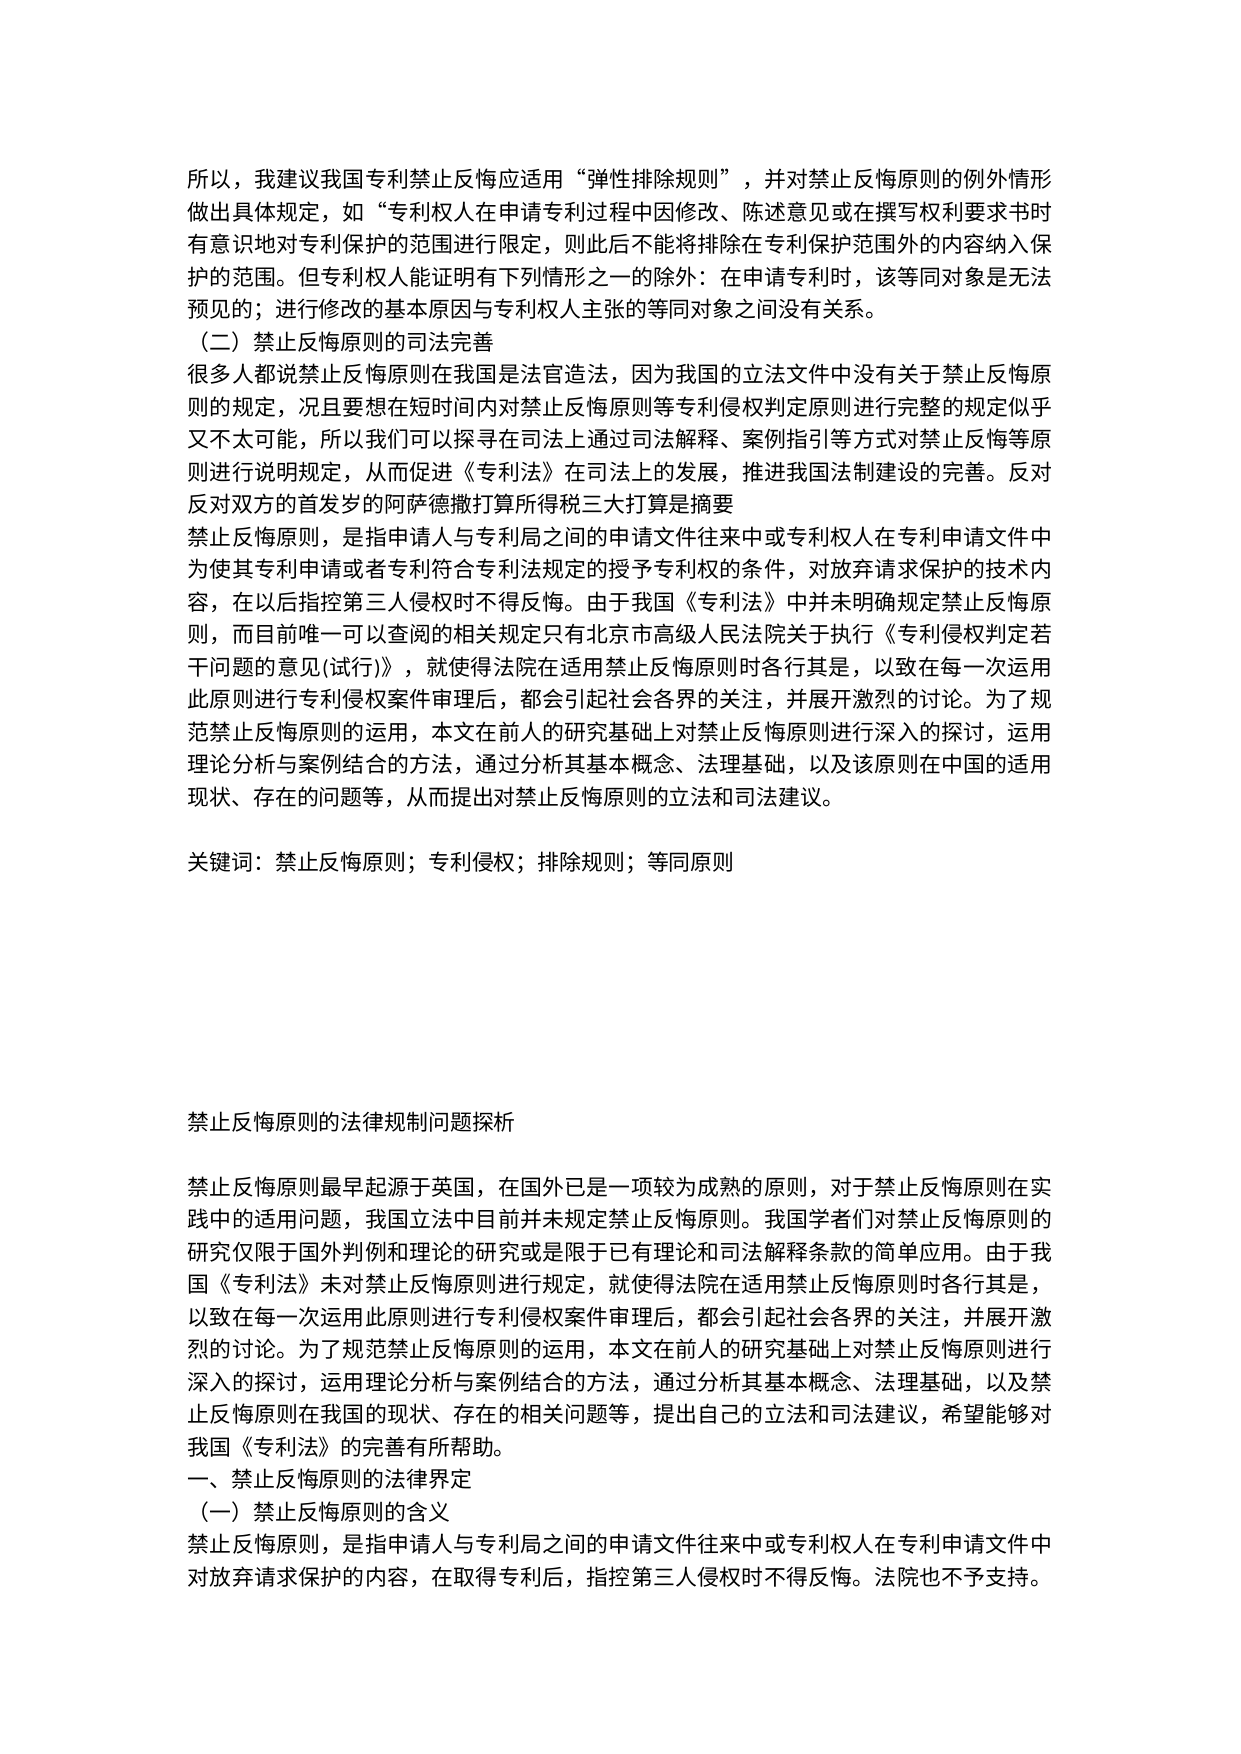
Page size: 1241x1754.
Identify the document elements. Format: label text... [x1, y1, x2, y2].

text 禁止反悔原则，是指申请人与专利局之间的申请文件往来中或专利权人在专利申请文件中，为使其专利申请或者专利符合专利法规定的授予专利权的条件，对放弃请求保护的技术内容，在以后指控第三人侵权时不得反悔。由于我国《专利法》中并未明确规定禁止反悔原则，而目前唯一可以查阅的相关规定只有北京市高级人民法院关于执行《专利侵权判定若干问题的意见(试行)》，就使得法院在适用禁止反悔原则时各行其是，以致在每一次运用此原则进行专利侵权案件审理后，都会引起社会各界的关注，并展开激烈的讨论。为了规范禁止反悔原则的运用，本文在前人的研究基础上对禁止反悔原则进行深入的探讨，运用理论分析与案例结合的方法，通过分析其基本概念、法理基础，以及该原则在中国的适用现状、存在的问题等，从而提出对禁止反悔原则的立法和司法建议。 [187, 519, 1053, 812]
text 关键词：禁止反悔原则；专利侵权；排除规则；等同原则 [187, 844, 1053, 877]
text 很多人都说禁止反悔原则在我国是法官造法，因为我国的立法文件中没有关于禁止反悔原则的规定，况且要想在短时间内对禁止反悔原则等专利侵权判定原则进行完整的规定似乎又不太可能，所以我们可以探寻在司法上通过司法解释、案例指引等方式对禁止反悔等原则进行说明规定，从而促进《专利法》在司法上的发展，推进我国法制建设的完善。反对反对双方的首发岁的阿萨德撒打算所得税三大打算是摘要 [187, 357, 1053, 519]
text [187, 1527, 1053, 1592]
text 一、禁止反悔原则的法律界定 [187, 1462, 1053, 1494]
text 禁止反悔原则最早起源于英国，在国外已是一项较为成熟的原则，对于禁止反悔原则在实践中的适用问题，我国立法中目前并未规定禁止反悔原则。我国学者们对禁止反悔原则的研究仅限于国外判例和理论的研究或是限于已有理论和司法解释条款的简单应用。由于我国《专利法》未对禁止反悔原则进行规定，就使得法院在适用禁止反悔原则时各行其是，以致在每一次运用此原则进行专利侵权案件审理后，都会引起社会各界的关注，并展开激烈的讨论。为了规范禁止反悔原则的运用，本文在前人的研究基础上对禁止反悔原则进行深入的探讨，运用理论分析与案例结合的方法，通过分析其基本概念、法理基础，以及禁止反悔原则在我国的现状、存在的相关问题等，提出自己的立法和司法建议，希望能够对我国《专利法》的完善有所帮助。 [187, 1169, 1053, 1462]
text 所以，我建议我国专利禁止反悔应适用“弹性排除规则”，并对禁止反悔原则的例外情形做出具体规定，如“专利权人在申请专利过程中因修改、陈述意见或在撰写权利要求书时有意识地对专利保护的范围进行限定，则此后不能将排除在专利保护范围外的内容纳入保护的范围。但专利权人能证明有下列情形之一的除外：在申请专利时，该等同对象是无法预见的；进行修改的基本原因与专利权人主张的等同对象之间没有关系。 [187, 162, 1053, 324]
text 禁止反悔原则的法律规制问题探析 [187, 1104, 1053, 1137]
text （二）禁止反悔原则的司法完善 [187, 324, 1053, 357]
text （一）禁止反悔原则的含义 [187, 1494, 1053, 1527]
